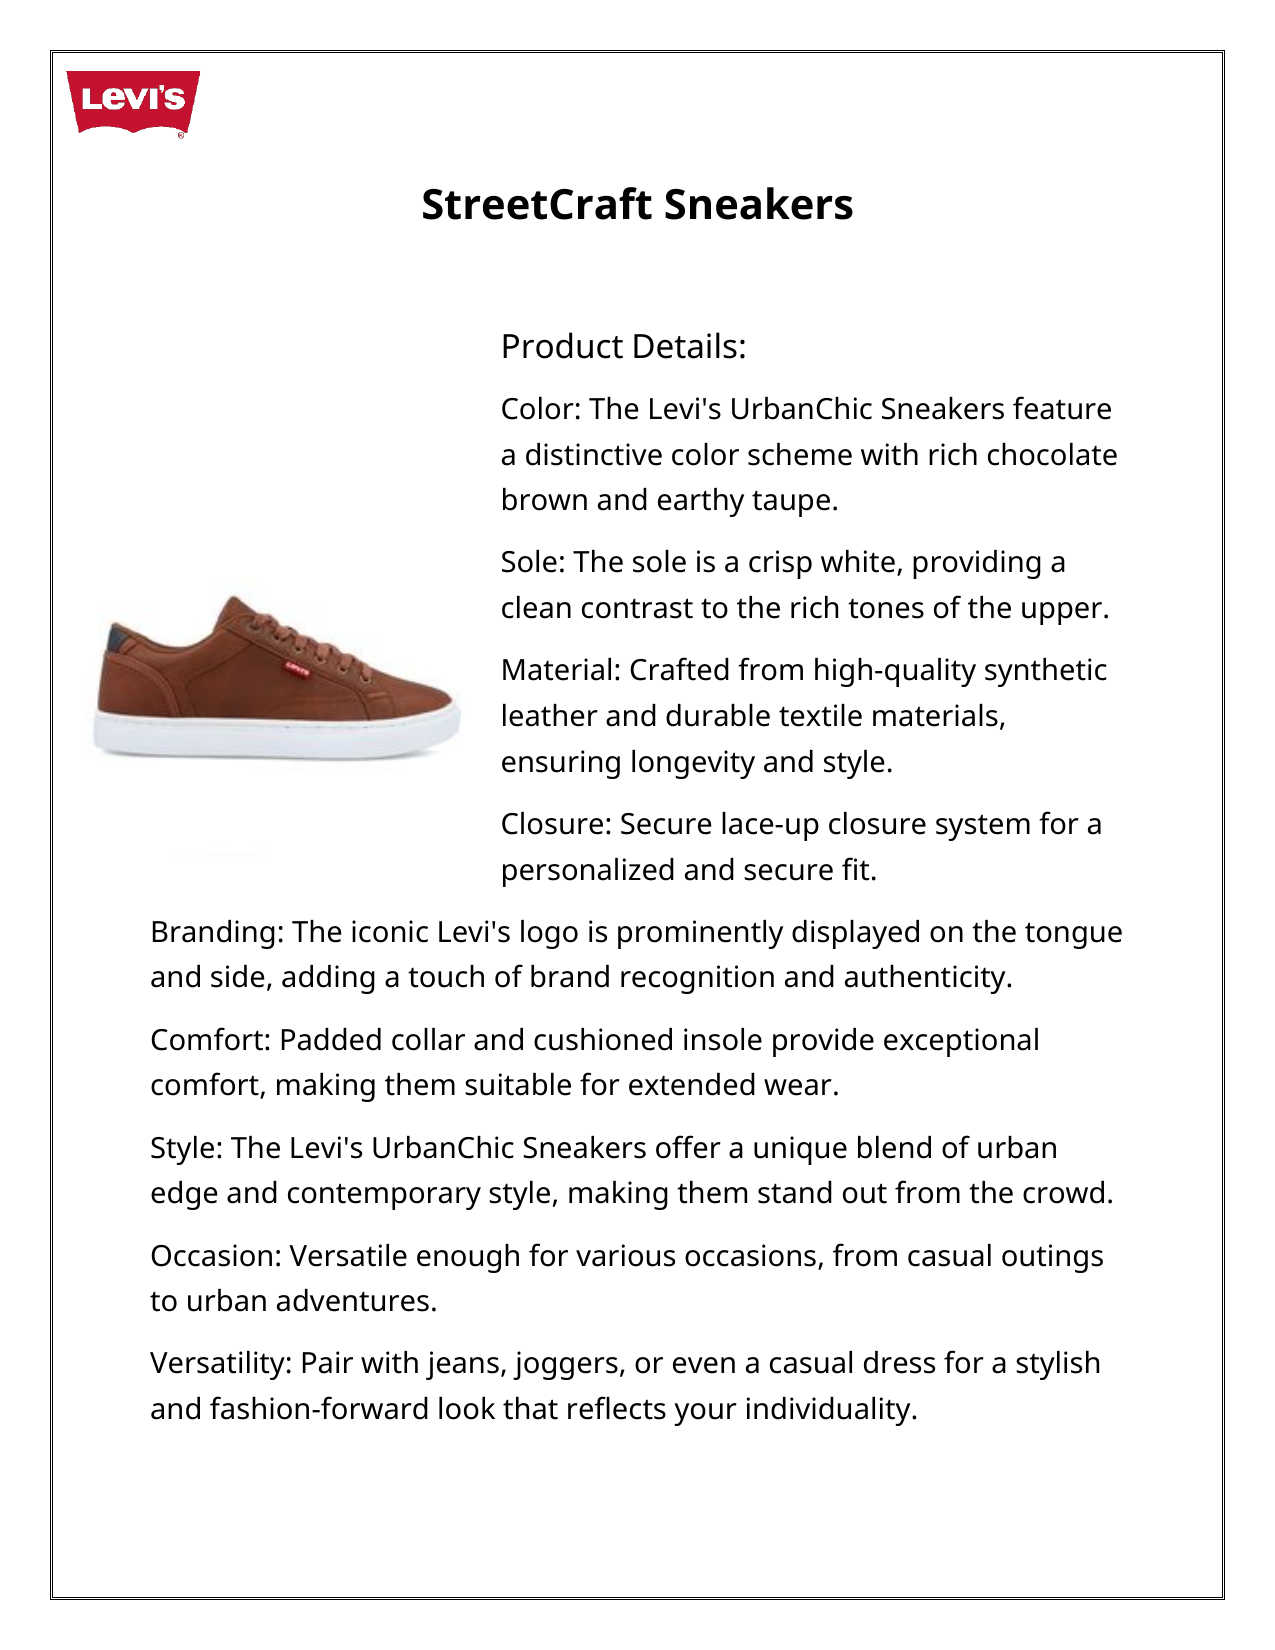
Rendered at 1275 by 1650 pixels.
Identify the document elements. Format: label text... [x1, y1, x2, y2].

text Color: The Levi's UrbanChic Sneakers feature a distinctive color scheme with rich chocolate brown and earthy taupe. [482, 388, 1125, 519]
text Branding: The iconic Levi's logo is prominently displayed on the tongue and side, adding a touch of brand recognition and authenticity. [150, 911, 1125, 996]
text Style: The Levi's UrbanChic Sneakers offer a unique blend of urban edge and contemporary style, making them stand out from the crowd. [150, 1127, 1125, 1212]
text Comfort: Padded collar and cushioned insole provide exceptional comfort, making them suitable for extended wear. [150, 1019, 1125, 1104]
text Sole: The sole is a crisp white, providing a clean contrast to the rich tones of the upper. [482, 542, 1125, 627]
text Closure: Secure lace-up closure system for a personalized and secure fit. [150, 803, 1125, 888]
picture [72, 357, 482, 857]
text Material: Crafted from high-quality synthetic leather and durable textile materials, ensuring longevity and style. [482, 649, 1125, 781]
subtitle StreetCraft Sneakers [150, 175, 1125, 232]
text Occasion: Versatile enough for various occasions, from casual outings to urban adventures. [150, 1235, 1125, 1320]
picture [65, 71, 201, 139]
text Product Details: [150, 322, 1125, 368]
text Versatility: Pair with jeans, joggers, or even a casual dress for a stylish and fashion-forward look that reflects your individuality. [150, 1343, 1125, 1428]
